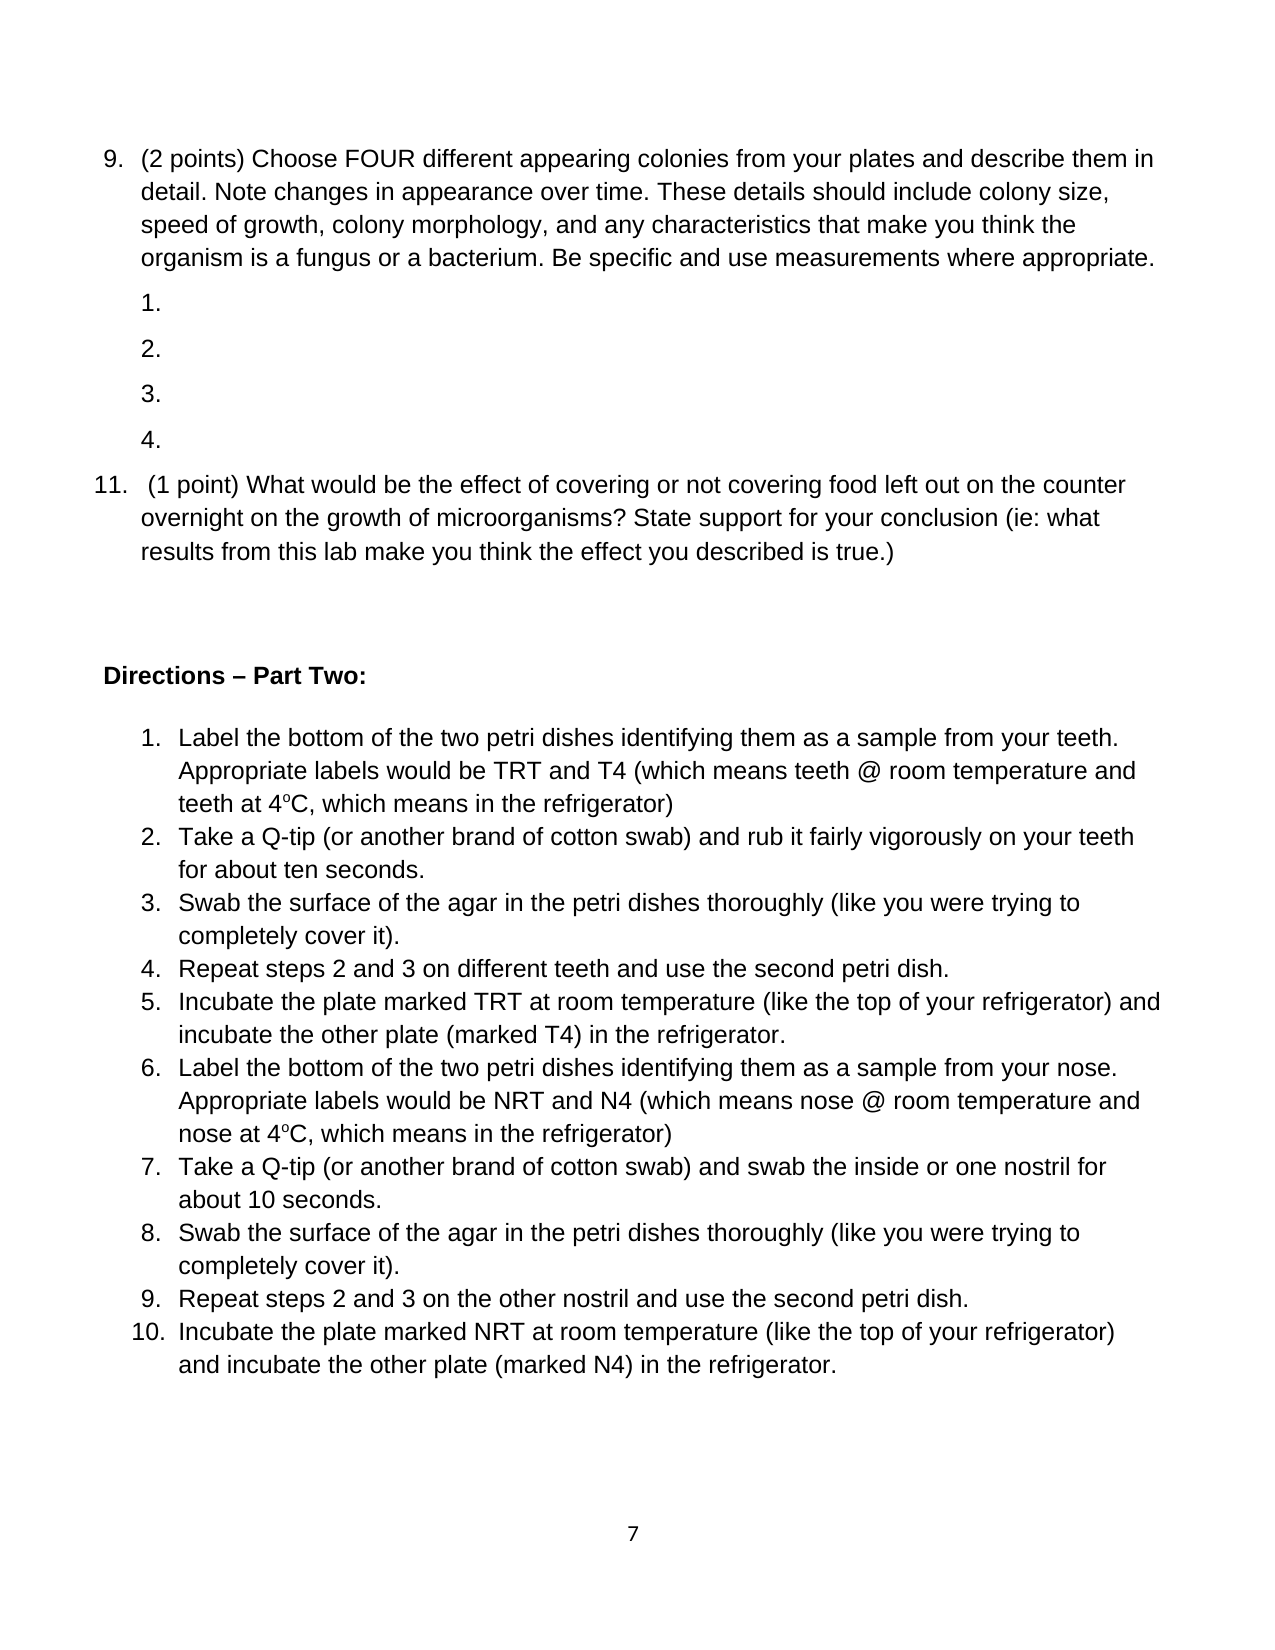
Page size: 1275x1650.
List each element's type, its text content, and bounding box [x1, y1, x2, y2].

text 2. [103, 334, 1162, 363]
text 4. [103, 425, 1162, 454]
list Take a Q-tip (or another brand of cotton swab) and rub it fairly vigorously on your teeth for about ten seconds. [141, 822, 1162, 884]
list (2 points) Choose FOUR different appearing colonies from your plates and describe them in detail. Note changes in appearance over time. These details should include colony size, speed of growth, colony morphology, and any characteristics that make you think the organism is a fungus or a bacterium. Be specific and use measurements where appropriate. [103, 144, 1162, 272]
list Take a Q-tip (or another brand of cotton swab) and swab the inside or one nostril for about 10 seconds. [141, 1152, 1162, 1214]
list Repeat steps 2 and 3 on different teeth and use the second petri dish. [141, 954, 1162, 983]
list Repeat steps 2 and 3 on the other nostril and use the second petri dish. [141, 1284, 1162, 1313]
list Label the bottom of the two petri dishes identifying them as a sample from your nose. Appropriate labels would be NRT and N4 (which means nose @ room temperature and nose at 4oC, which means in the refrigerator) [141, 1053, 1162, 1148]
list Incubate the plate marked TRT at room temperature (like the top of your refrigerator) and incubate the other plate (marked T4) in the refrigerator. [141, 987, 1162, 1049]
text 3. [103, 379, 1162, 408]
text Directions – Part Two: [103, 661, 1162, 689]
text 1. [103, 288, 1162, 317]
list Swab the surface of the agar in the petri dishes thoroughly (like you were trying to completely cover it). [141, 888, 1162, 950]
list Swab the surface of the agar in the petri dishes thoroughly (like you were trying to completely cover it). [141, 1218, 1162, 1280]
list (1 point) What would be the effect of covering or not covering food left out on the counter overnight on the growth of microorganisms? State support for your conclusion (ie: what results from this lab make you think the effect you described is true.) [94, 470, 1162, 565]
list Label the bottom of the two petri dishes identifying them as a sample from your teeth. Appropriate labels would be TRT and T4 (which means teeth @ room temperature and teeth at 4oC, which means in the refrigerator) [141, 723, 1162, 818]
list Incubate the plate marked NRT at room temperature (like the top of your refrigerator) and incubate the other plate (marked N4) in the refrigerator. [131, 1317, 1162, 1379]
